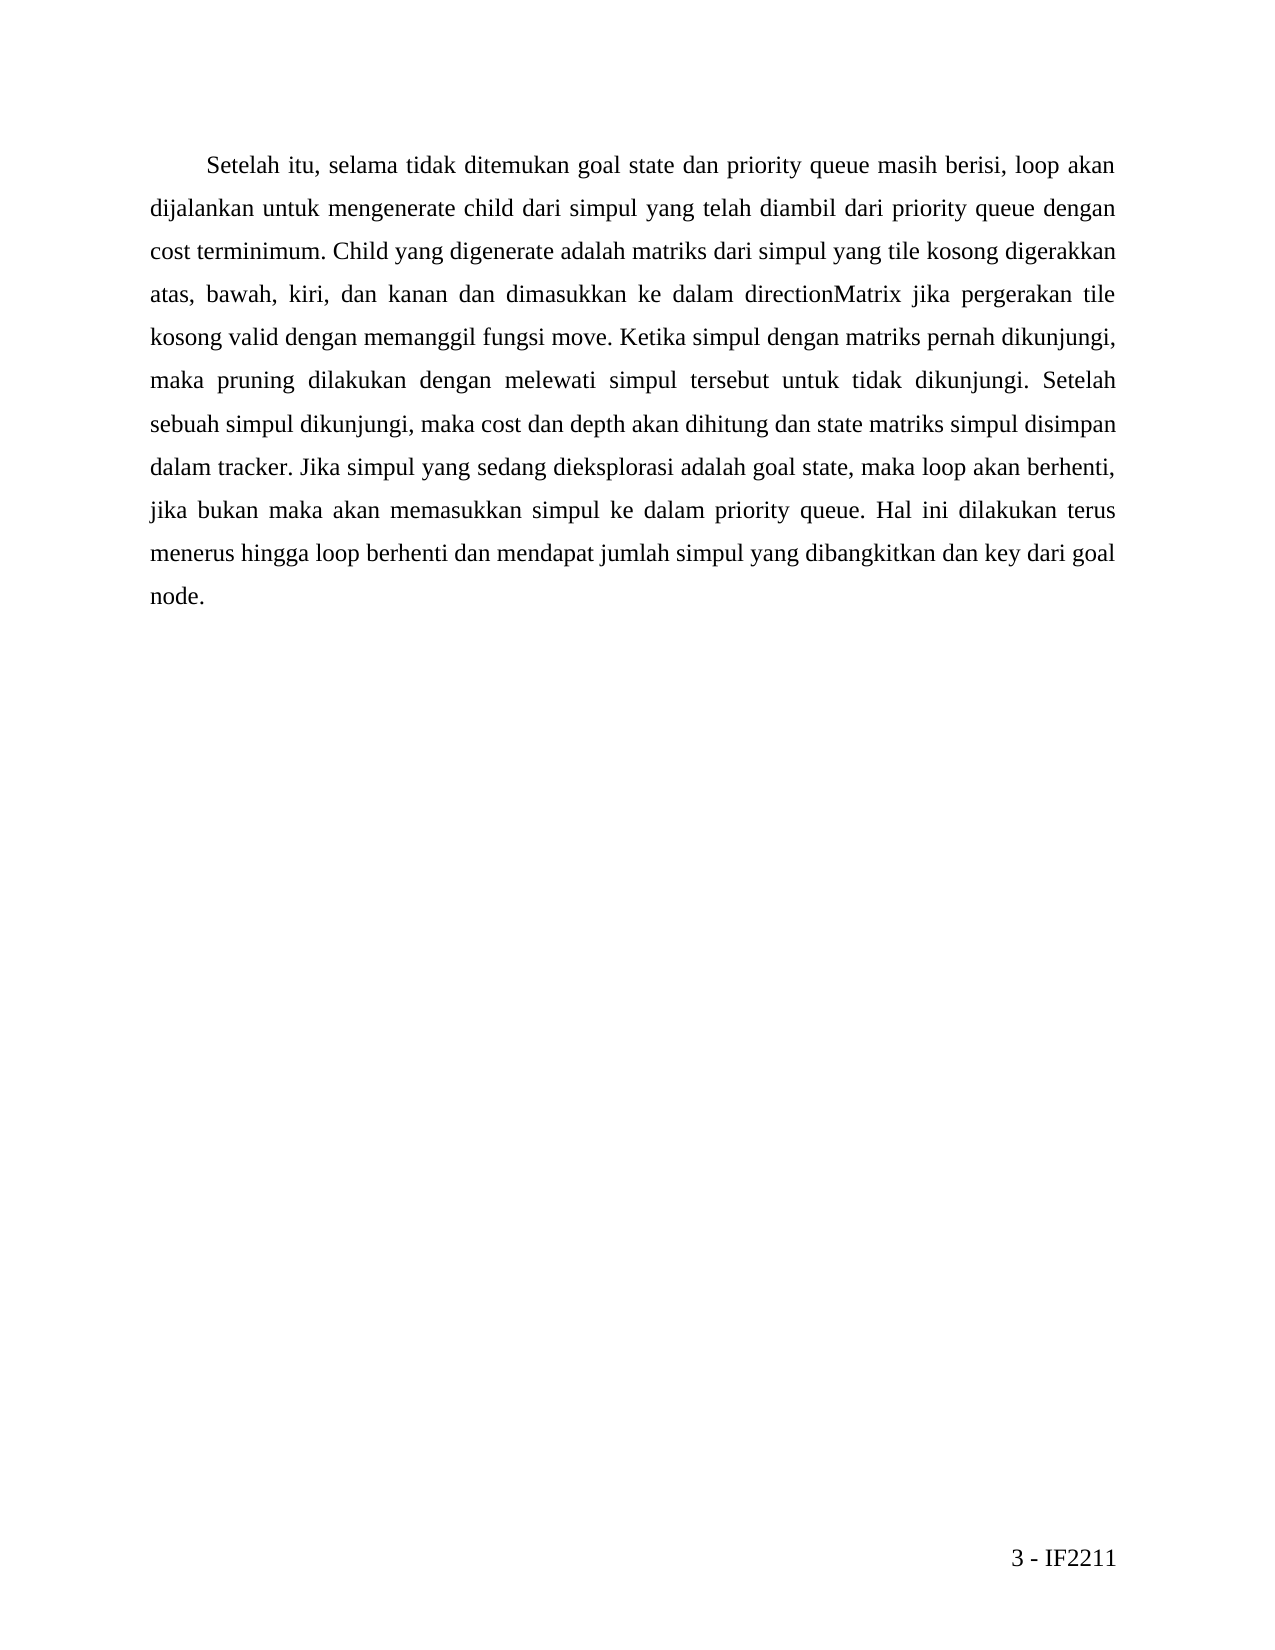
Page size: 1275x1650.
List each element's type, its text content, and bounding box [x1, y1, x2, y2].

text Setelah itu, selama tidak ditemukan goal state dan priority queue masih berisi, loop akan dijalankan untuk mengenerate child dari simpul yang telah diambil dari priority queue dengan cost terminimum. Child yang digenerate adalah matriks dari simpul yang tile kosong digerakkan atas, bawah, kiri, dan kanan dan dimasukkan ke dalam directionMatrix jika pergerakan tile kosong valid dengan memanggil fungsi move. Ketika simpul dengan matriks pernah dikunjungi, maka pruning dilakukan dengan melewati simpul tersebut untuk tidak dikunjungi. Setelah sebuah simpul dikunjungi, maka cost dan depth akan dihitung dan state matriks simpul disimpan dalam tracker. Jika simpul yang sedang dieksplorasi adalah goal state, maka loop akan berhenti, jika bukan maka akan memasukkan simpul ke dalam priority queue. Hal ini dilakukan terus menerus hingga loop berhenti dan mendapat jumlah simpul yang dibangkitkan dan key dari goal node. [150, 150, 1117, 610]
